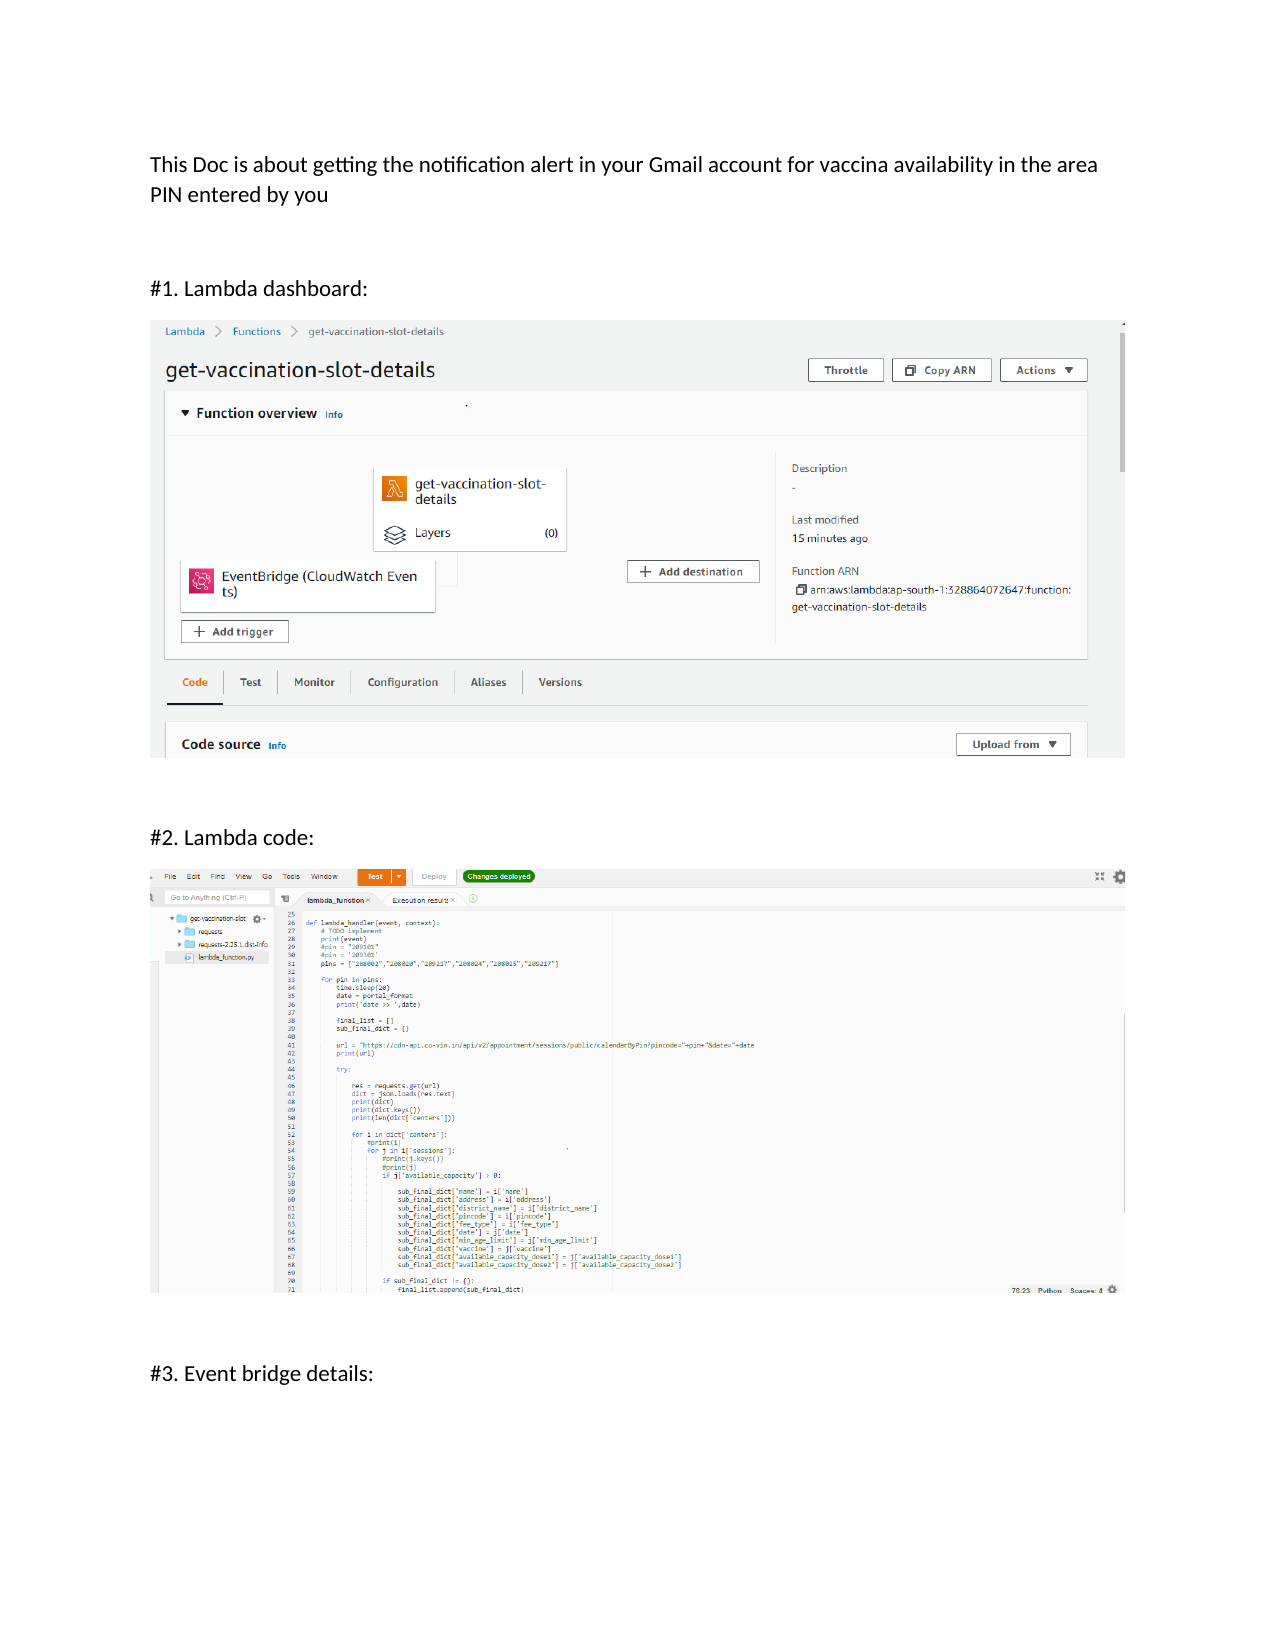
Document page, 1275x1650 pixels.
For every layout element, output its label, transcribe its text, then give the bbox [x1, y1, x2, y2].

text This Doc is about getting the notification alert in your Gmail account for vaccina availability in the area PIN entered by you [150, 150, 1125, 208]
text #1. Lambda dashboard: [150, 274, 1125, 302]
text #2. Lambda code: [150, 823, 1125, 851]
picture [150, 869, 1125, 1293]
picture [150, 320, 1125, 758]
text #3. Event bridge details: [150, 1359, 1125, 1387]
